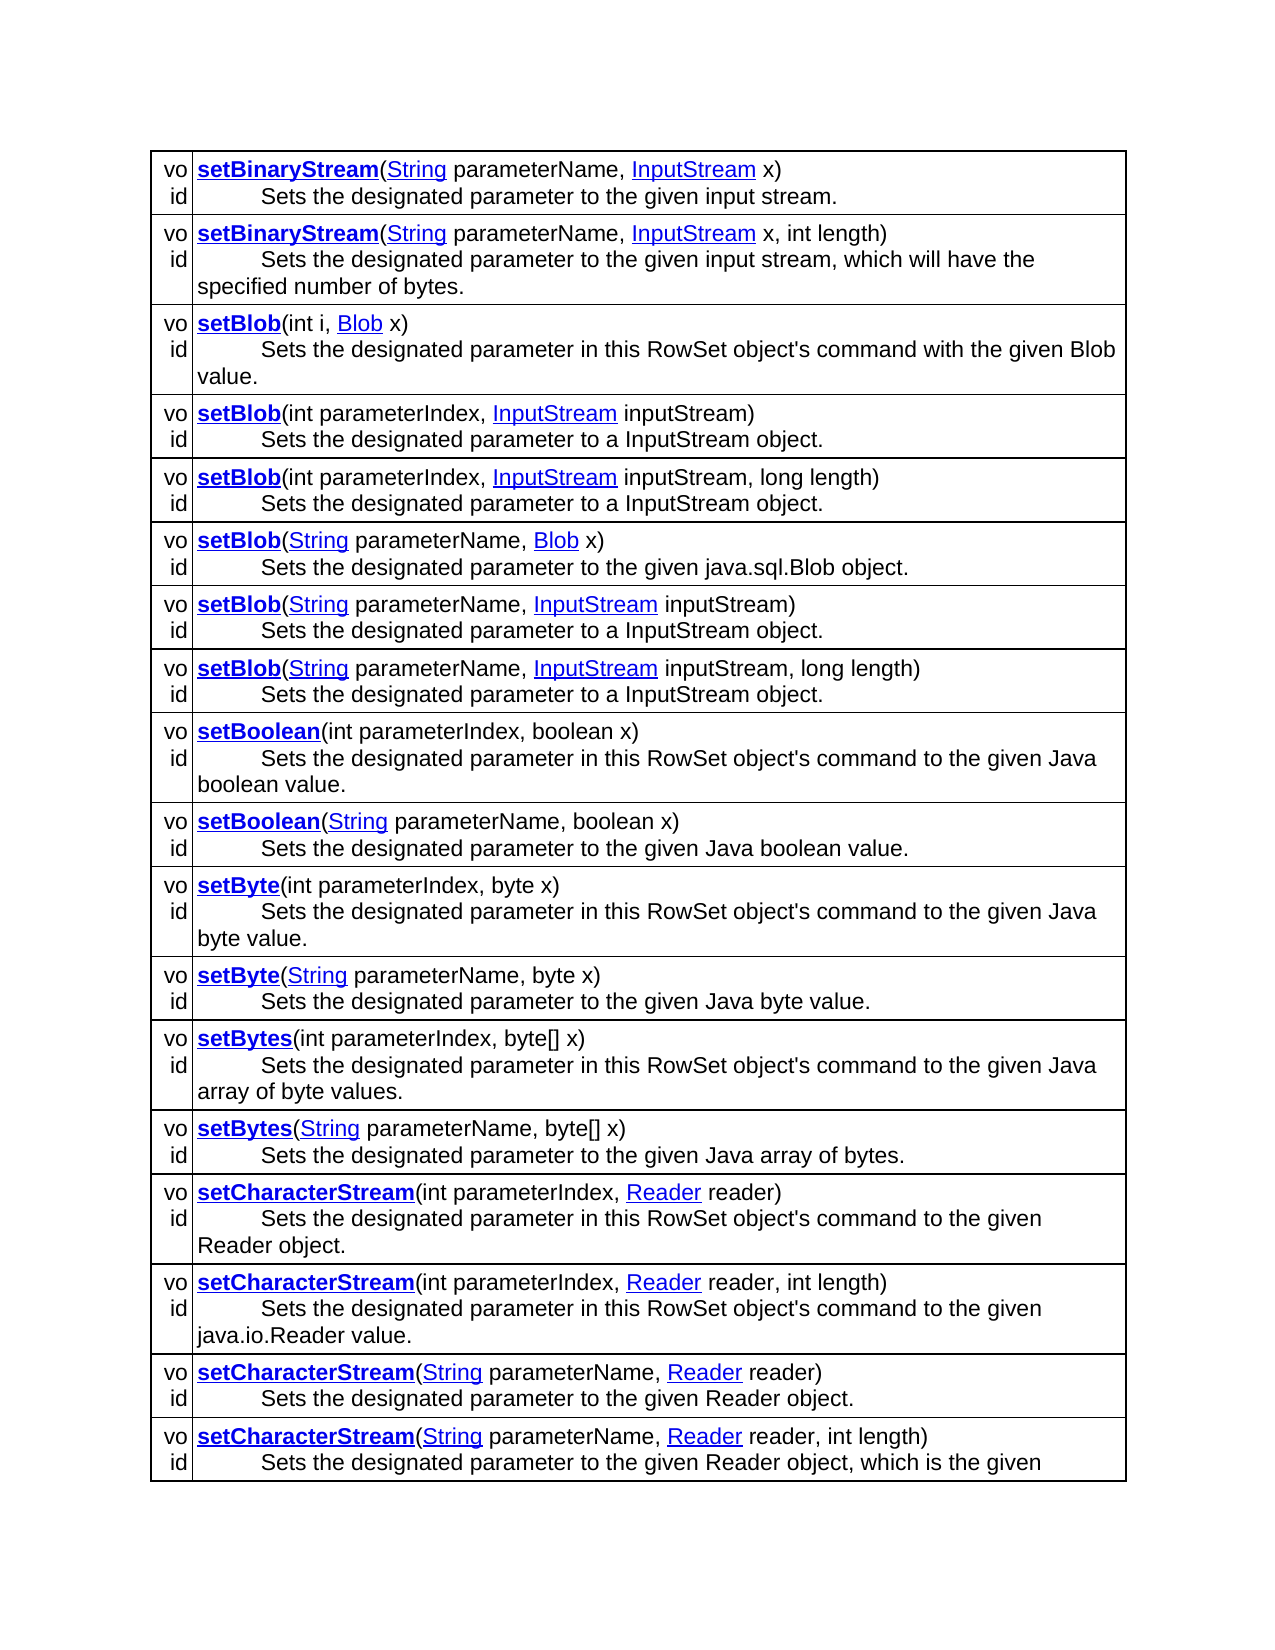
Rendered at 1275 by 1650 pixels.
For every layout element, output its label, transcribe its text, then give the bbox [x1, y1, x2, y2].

table_cell void [152, 395, 192, 457]
table_cell setBinaryStream(String parameterName, InputStream x, int length) Sets the designated parameter to the given input stream, which will have the specified number of bytes. [193, 215, 1125, 304]
table_cell setBoolean(int parameterIndex, boolean x) Sets the designated parameter in this RowSet object's command to the given Java boolean value. [193, 713, 1125, 802]
table_cell setByte(String parameterName, byte x) Sets the designated parameter to the given Java byte value. [193, 957, 1125, 1019]
table_cell void [152, 215, 192, 304]
table_cell void [152, 1265, 192, 1353]
table_cell void [152, 586, 192, 648]
table_cell setBlob(String parameterName, InputStream inputStream) Sets the designated parameter to a InputStream object. [193, 586, 1125, 648]
table_cell void [152, 650, 192, 712]
table_cell void [152, 1355, 192, 1416]
table_cell setCharacterStream(int parameterIndex, Reader reader, int length) Sets the designated parameter in this RowSet object's command to the given java.io.Reader value. [193, 1265, 1125, 1353]
table_cell setCharacterStream(int parameterIndex, Reader reader) Sets the designated parameter in this RowSet object's command to the given Reader object. [193, 1175, 1125, 1263]
table_cell setBlob(int parameterIndex, InputStream inputStream) Sets the designated parameter to a InputStream object. [193, 395, 1125, 457]
table_cell void [152, 713, 192, 802]
table_cell void [152, 867, 192, 956]
table_cell setBlob(int parameterIndex, InputStream inputStream, long length) Sets the designated parameter to a InputStream object. [193, 459, 1125, 521]
table_cell void [152, 803, 192, 866]
table_cell setBlob(String parameterName, Blob x) Sets the designated parameter to the given java.sql.Blob object. [193, 523, 1125, 584]
table_cell void [152, 1021, 192, 1109]
table_cell void [152, 305, 192, 394]
table_cell setCharacterStream(String parameterName, Reader reader) Sets the designated parameter to the given Reader object. [193, 1355, 1125, 1416]
table_cell setBoolean(String parameterName, boolean x) Sets the designated parameter to the given Java boolean value. [193, 803, 1125, 866]
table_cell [193, 1418, 1125, 1480]
table_cell setBlob(String parameterName, InputStream inputStream, long length) Sets the designated parameter to a InputStream object. [193, 650, 1125, 712]
table_cell setBlob(int i, Blob x) Sets the designated parameter in this RowSet object's command with the given Blob value. [193, 305, 1125, 394]
table_cell setBytes(String parameterName, byte[] x) Sets the designated parameter to the given Java array of bytes. [193, 1111, 1125, 1173]
table_cell void [152, 523, 192, 584]
table_cell void [152, 459, 192, 521]
table_cell setByte(int parameterIndex, byte x) Sets the designated parameter in this RowSet object's command to the given Java byte value. [193, 867, 1125, 956]
table_cell void [152, 1111, 192, 1173]
table_cell setBytes(int parameterIndex, byte[] x) Sets the designated parameter in this RowSet object's command to the given Java array of byte values. [193, 1021, 1125, 1109]
table_cell setBinaryStream(String parameterName, InputStream x) Sets the designated parameter to the given input stream. [193, 152, 1125, 214]
table_cell void [152, 1418, 192, 1480]
table_cell void [152, 957, 192, 1019]
table_cell void [152, 152, 192, 214]
table_cell void [152, 1175, 192, 1263]
